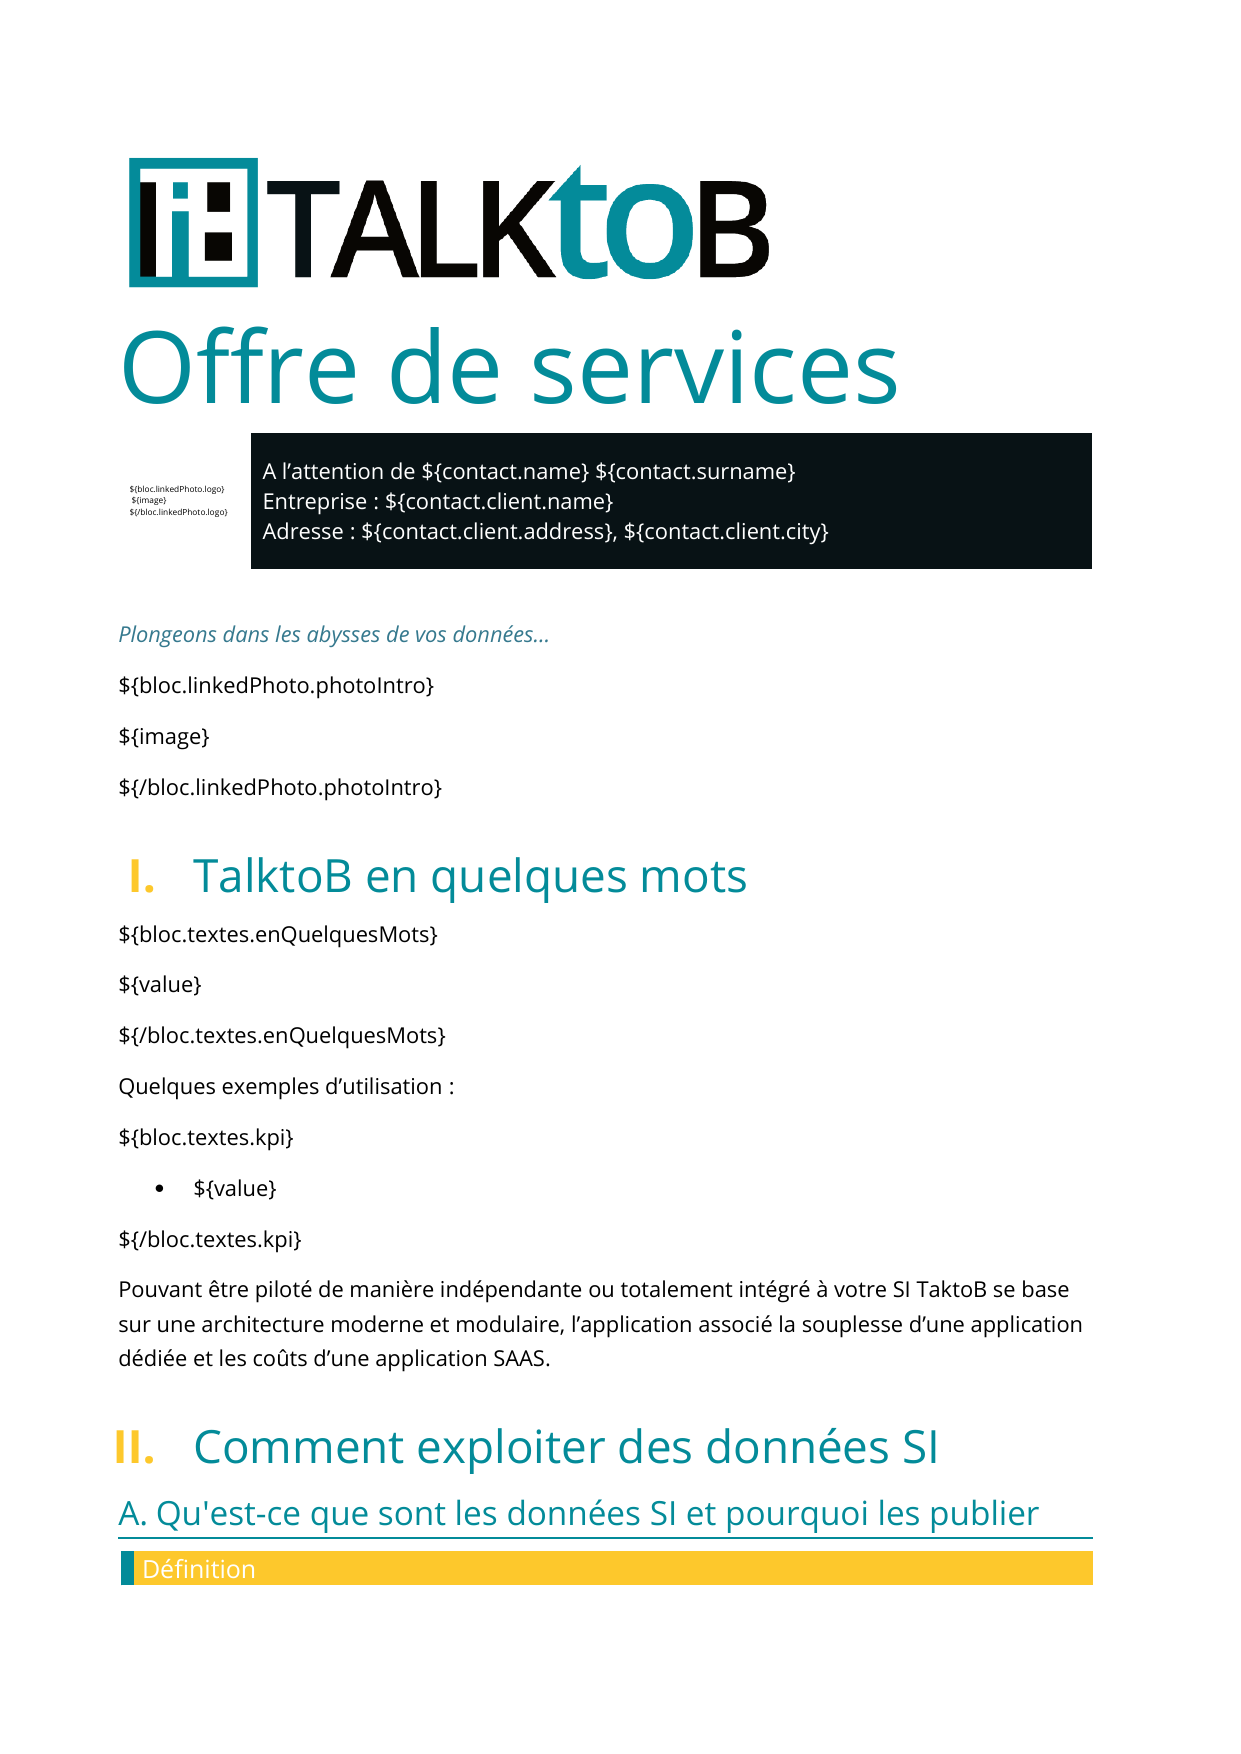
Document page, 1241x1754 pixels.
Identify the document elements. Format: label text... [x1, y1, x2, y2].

text ${image} [118, 721, 1093, 751]
text Quelques exemples d’utilisation : [118, 1071, 1093, 1101]
subtitle Qu'est-ce que sont les données SI et pourquoi les publier [118, 1489, 1093, 1537]
subtitle TalktoB en quelques mots [156, 844, 1093, 906]
subtitle Comment exploiter des données SI [156, 1414, 1093, 1477]
subtitle Définition [134, 1551, 1093, 1585]
text ${/bloc.textes.kpi} [118, 1223, 1093, 1253]
text ${bloc.textes.enQuelquesMots} [118, 918, 1093, 948]
text Plongeons dans les abysses de vos données… [118, 619, 1093, 649]
text ${value} [118, 969, 1093, 999]
text ${/bloc.linkedPhoto.photoIntro} [118, 772, 1093, 802]
table_header ${bloc.linkedPhoto.logo} ${image} ${/bloc.linkedPhoto.logo} [118, 433, 251, 569]
title Offre de services [118, 297, 1093, 433]
text ${bloc.linkedPhoto.photoIntro} [118, 670, 1093, 700]
table_header A l’attention de ${contact.name} ${contact.surname} Entreprise : ${contact.client.name} Adresse : ${contact.client.address}, ${contact.client.city} [251, 433, 1092, 569]
list ${value} [156, 1173, 1093, 1202]
text ${/bloc.textes.enQuelquesMots} [118, 1020, 1093, 1050]
picture [118, 147, 782, 297]
text ${bloc.textes.kpi} [118, 1122, 1093, 1152]
text Pouvant être piloté de manière indépendante ou totalement intégré à votre SI TaktoB se base sur une architecture moderne et modulaire, l’application associé la souplesse d’une application dédiée et les coûts d’une application SAAS. [118, 1274, 1093, 1372]
